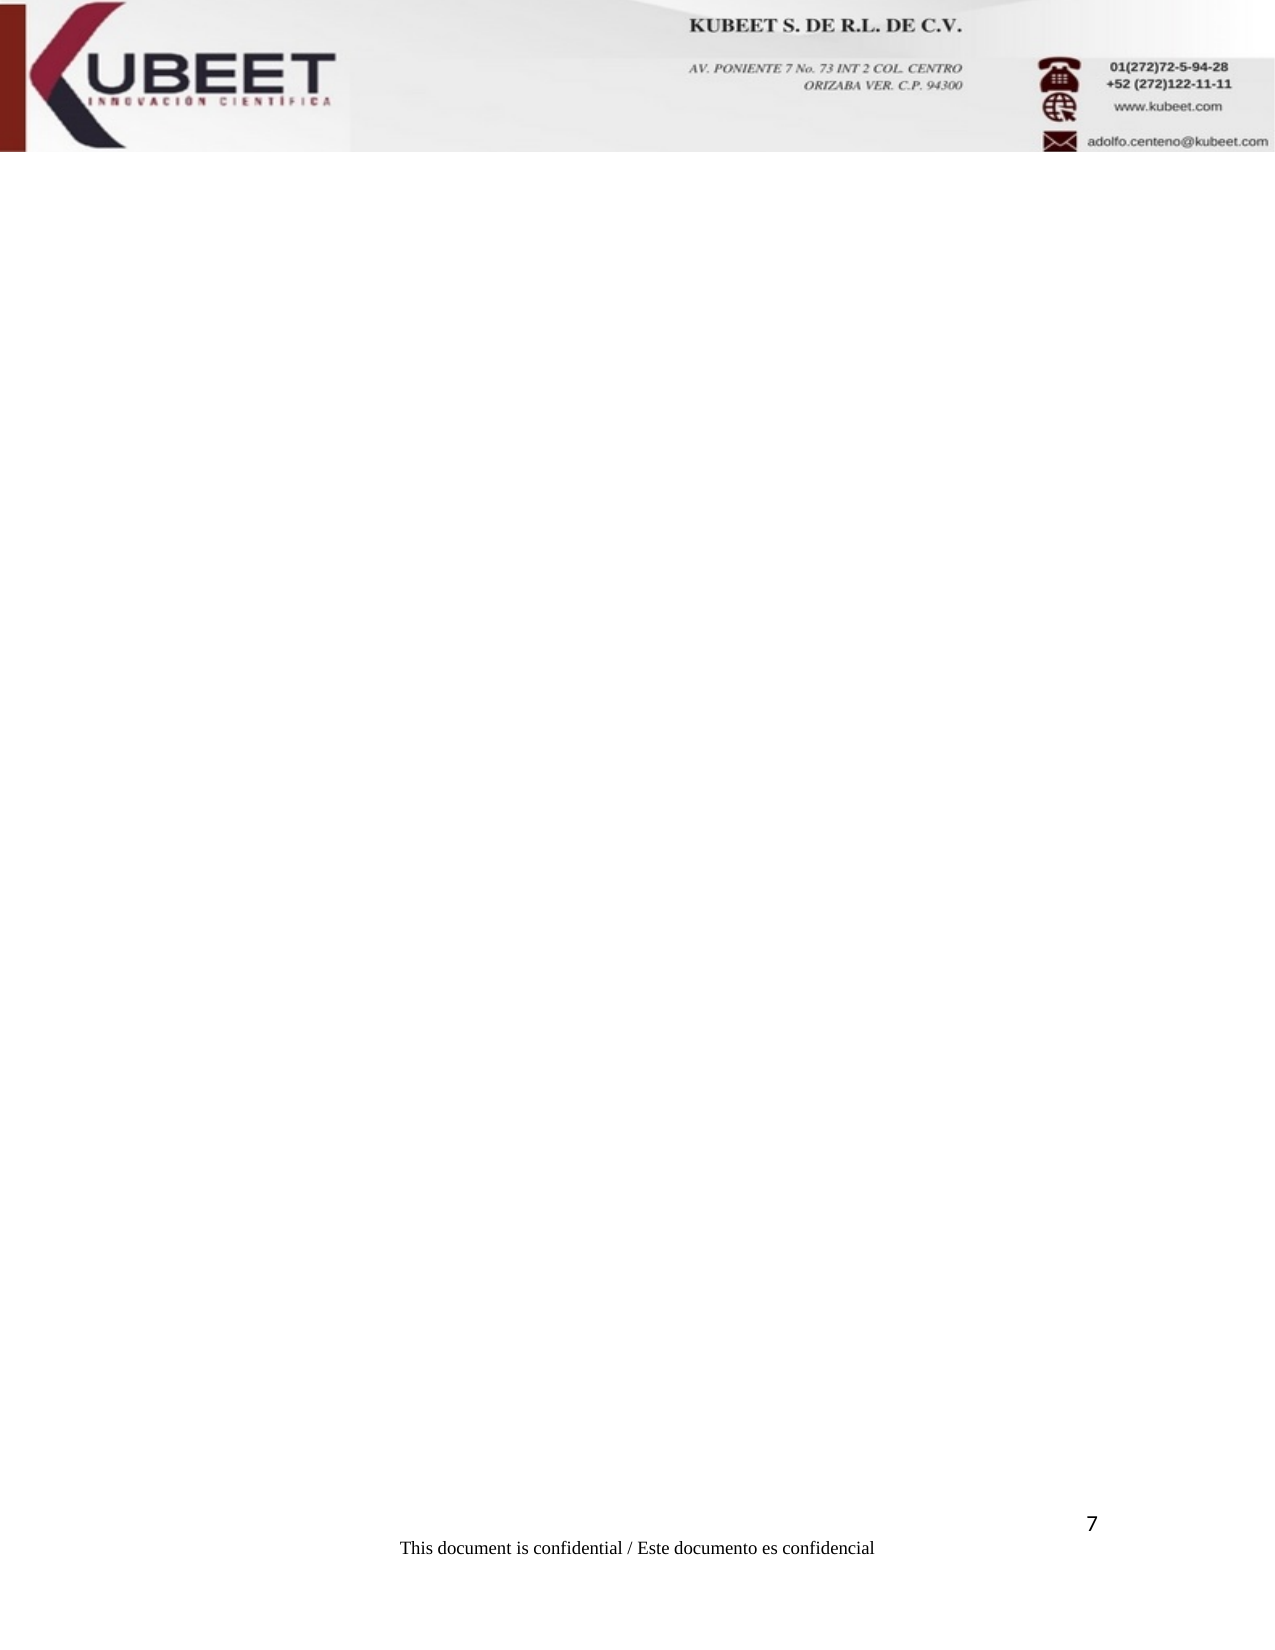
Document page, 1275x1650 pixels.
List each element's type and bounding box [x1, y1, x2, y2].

picture [0, 0, 1275, 152]
